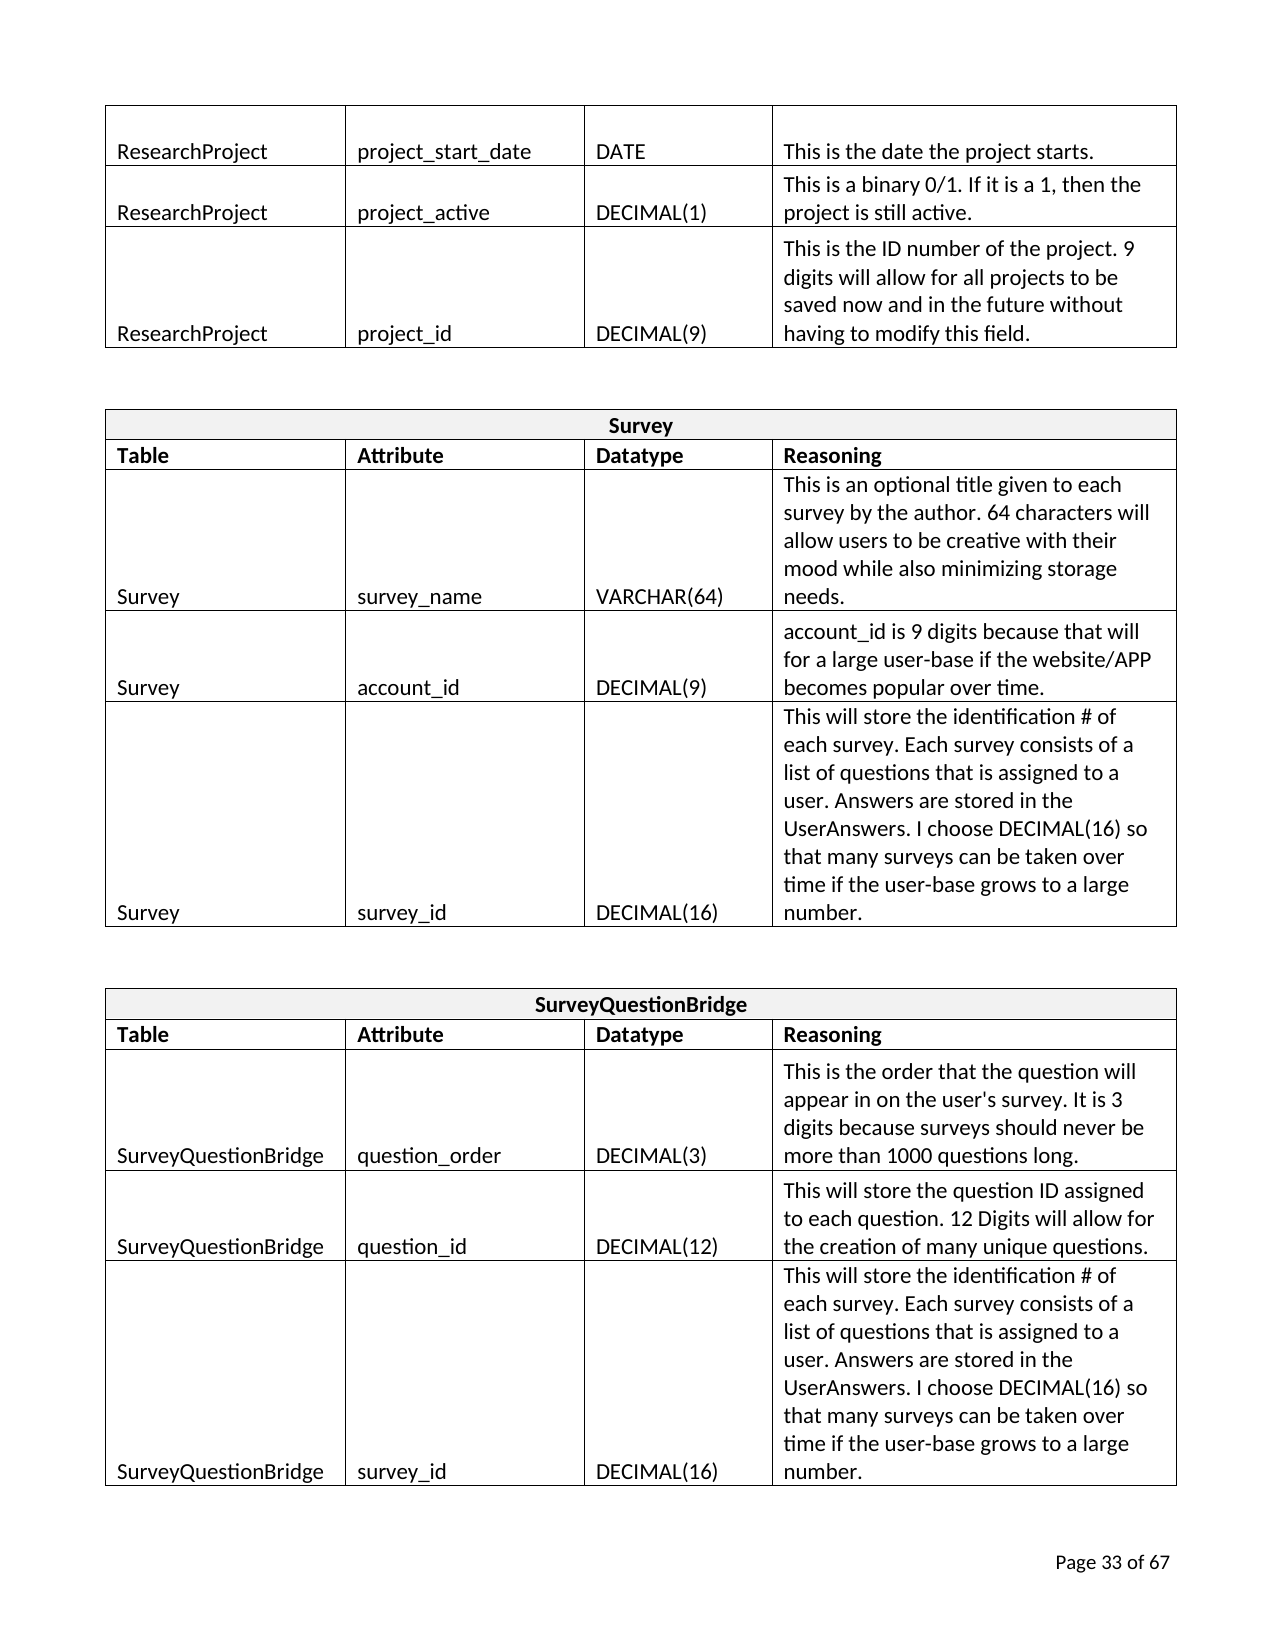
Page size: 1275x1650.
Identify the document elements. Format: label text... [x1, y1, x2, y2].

table_cell Reasoning [773, 1020, 1176, 1049]
table_cell This will store the identification # of each survey. Each survey consists of a list of questions that is assigned to a user. Answers are stored in the UserAnswers. I choose DECIMAL(16) so that many surveys can be taken over time if the user-base grows to a large number. [773, 702, 1176, 926]
table_cell This is an optional title given to each survey by the author. 64 characters will allow users to be creative with their mood while also minimizing storage needs. [773, 470, 1176, 610]
table_cell This is the ID number of the project. 9 digits will allow for all projects to be saved now and in the future without having to modify this field. [773, 227, 1176, 347]
table_cell ResearchProject [106, 166, 345, 226]
table_cell Survey [106, 702, 345, 926]
table_cell DECIMAL(12) [585, 1171, 772, 1260]
table_cell DECIMAL(16) [585, 702, 772, 926]
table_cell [106, 1261, 345, 1485]
table_cell project_id [346, 227, 584, 347]
table_cell Survey [106, 470, 345, 610]
table_cell Attribute [346, 1020, 584, 1049]
table_cell project_start_date [346, 106, 584, 165]
table_cell DATE [585, 106, 772, 165]
table_cell account_id is 9 digits because that will for a large user-base if the website/APP becomes popular over time. [773, 611, 1176, 701]
table_cell This will store the identification # of each survey. Each survey consists of a list of questions that is assigned to a user. Answers are stored in the UserAnswers. I choose DECIMAL(16) so that many surveys can be taken over time if the user-base grows to a large number. [773, 1261, 1176, 1485]
table_cell Table [106, 1020, 345, 1049]
table_header SurveyQuestionBridge [106, 989, 1176, 1018]
table_cell Survey [106, 611, 345, 701]
table_cell Datatype [585, 440, 772, 469]
table_cell DECIMAL(9) [585, 227, 772, 347]
table_cell SurveyQuestionBridge [106, 1171, 345, 1260]
table_cell survey_name [346, 470, 584, 610]
table_cell question_id [346, 1171, 584, 1260]
table_cell project_active [346, 166, 584, 226]
table_cell Reasoning [773, 440, 1176, 469]
table_cell This is the order that the question will appear in on the user's survey. It is 3 digits because surveys should never be more than 1000 questions long. [773, 1050, 1176, 1169]
table_cell Table [106, 440, 345, 469]
table_cell VARCHAR(64) [585, 470, 772, 610]
table_cell DECIMAL(16) [585, 1261, 772, 1485]
table_cell DECIMAL(9) [585, 611, 772, 701]
table_cell survey_id [346, 702, 584, 926]
table_cell account_id [346, 611, 584, 701]
table_cell Datatype [585, 1020, 772, 1049]
table_cell This is the date the project starts. [773, 106, 1176, 165]
table_cell question_order [346, 1050, 584, 1169]
table_cell This is a binary 0/1. If it is a 1, then the project is still active. [773, 166, 1176, 226]
table_cell survey_id [346, 1261, 584, 1485]
table_cell DECIMAL(3) [585, 1050, 772, 1169]
table_cell SurveyQuestionBridge [106, 1050, 345, 1169]
table_cell This will store the question ID assigned to each question. 12 Digits will allow for the creation of many unique questions. [773, 1171, 1176, 1260]
table_header Survey [106, 410, 1176, 439]
table_cell ResearchProject [106, 227, 345, 347]
table_cell ResearchProject [106, 106, 345, 165]
table_cell Attribute [346, 440, 584, 469]
table_cell DECIMAL(1) [585, 166, 772, 226]
